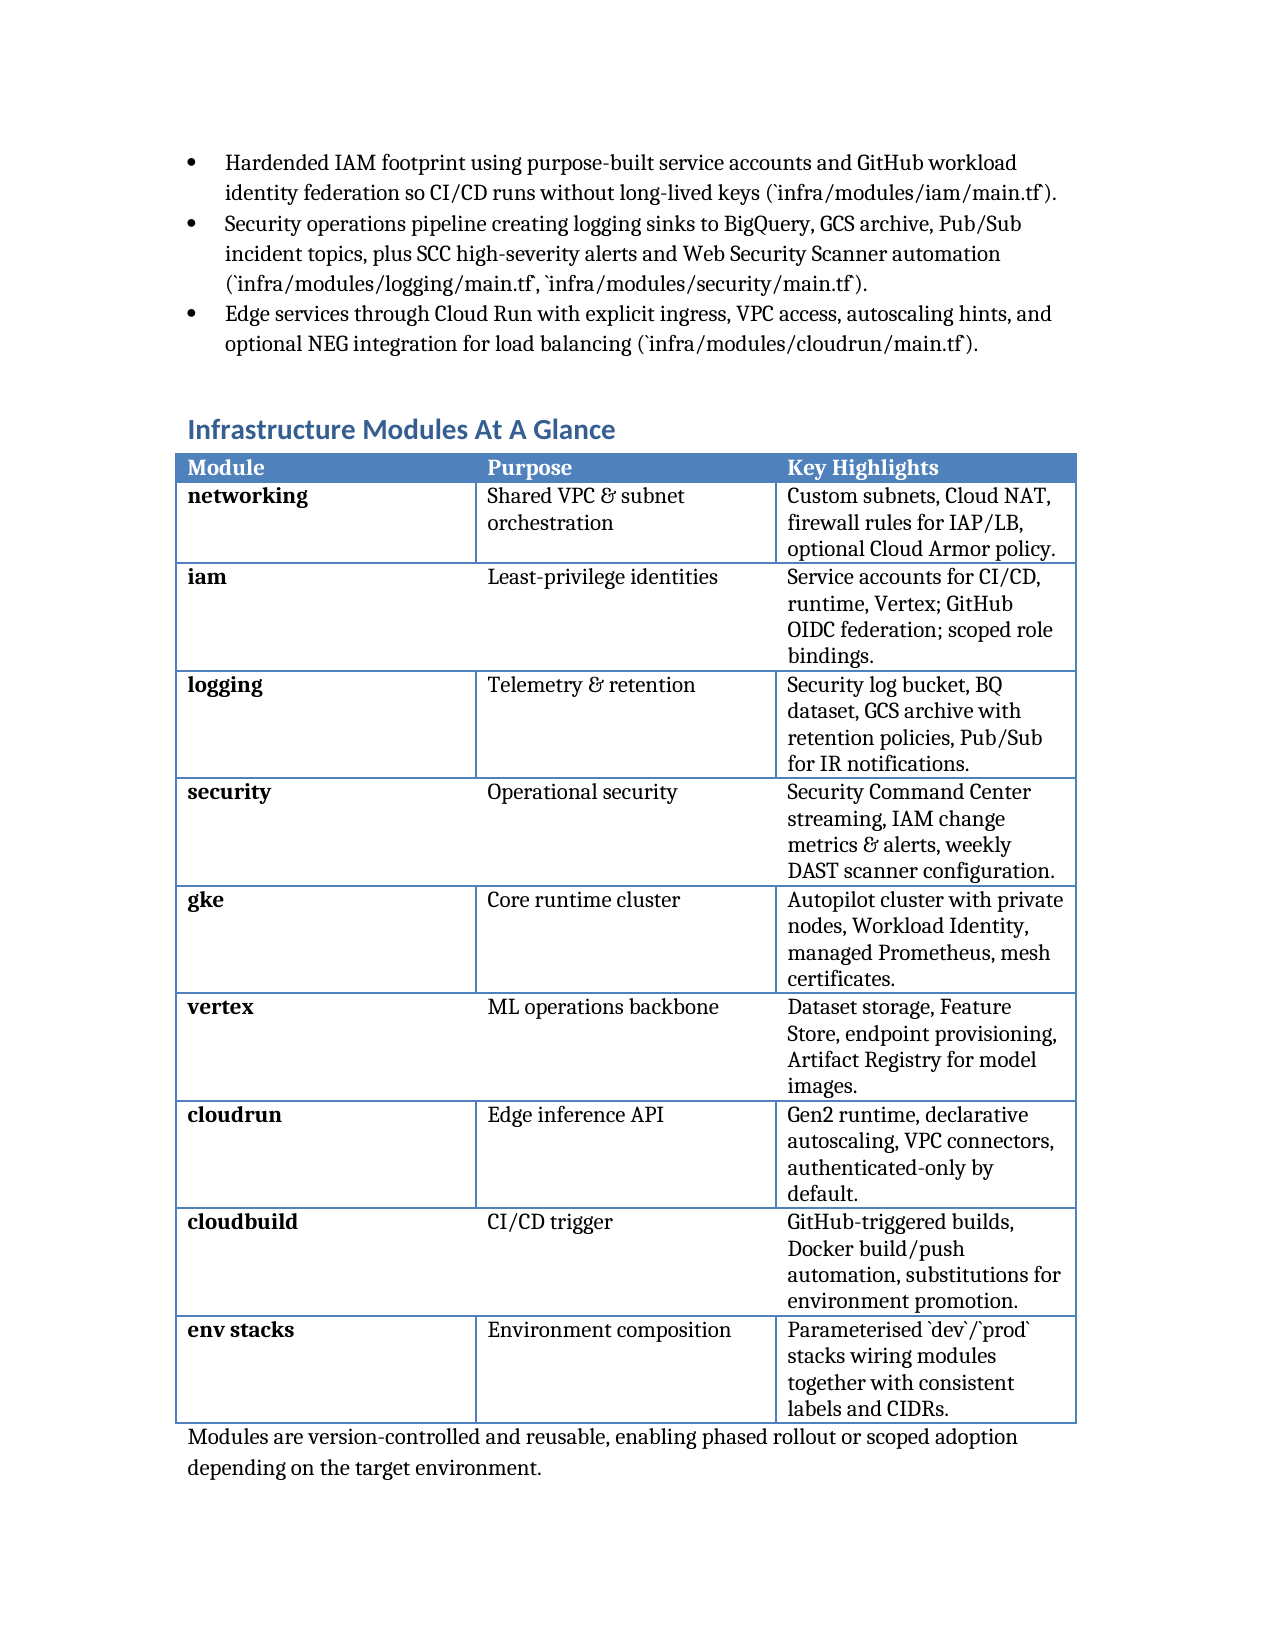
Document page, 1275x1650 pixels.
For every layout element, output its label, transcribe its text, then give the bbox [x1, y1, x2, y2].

table_header Key Highlights [776, 455, 1075, 481]
table_cell Security Command Center streaming, IAM change metrics & alerts, weekly DAST scanner configuration. [776, 779, 1075, 884]
list Security operations pipeline creating logging sinks to BigQuery, GCS archive, Pub/Sub incident topics, plus SCC high-severity alerts and Web Security Scanner automation (`infra/modules/logging/main.tf`, `infra/modules/security/main.tf`). [187, 210, 1087, 297]
table_cell Core runtime cluster [477, 887, 775, 992]
table_cell gke [177, 887, 475, 992]
table_cell Least-privilege identities [476, 564, 776, 669]
table_cell iam [177, 564, 476, 669]
list Hardended IAM footprint using purpose-built service accounts and GitHub workload identity federation so CI/CD runs without long-lived keys (`infra/modules/iam/main.tf`). [187, 150, 1087, 207]
table_cell Edge inference API [477, 1102, 775, 1207]
table_cell Custom subnets, Cloud NAT, firewall rules for IAP/LB, optional Cloud Armor policy. [777, 483, 1075, 562]
table_cell Autopilot cluster with private nodes, Workload Identity, managed Prometheus, mesh certificates. [777, 887, 1075, 992]
table_cell env stacks [177, 1317, 475, 1422]
table_cell GitHub-triggered builds, Docker build/push automation, substitutions for environment promotion. [776, 1209, 1075, 1314]
table_cell Operational security [476, 779, 776, 884]
table_cell vertex [177, 994, 476, 1099]
table_cell Gen2 runtime, declarative autoscaling, VPC connectors, authenticated-only by default. [777, 1102, 1075, 1207]
table_cell networking [177, 483, 475, 562]
table_cell security [177, 779, 476, 884]
table_cell cloudrun [177, 1102, 475, 1207]
table_cell Parameterised `dev`/`prod` stacks wiring modules together with consistent labels and CIDRs. [777, 1317, 1075, 1422]
table_cell Security log bucket, BQ dataset, GCS archive with retention policies, Pub/Sub for IR notifications. [777, 672, 1075, 777]
table_cell Telemetry & retention [477, 672, 775, 777]
table_cell logging [177, 672, 475, 777]
table_cell Shared VPC & subnet orchestration [477, 483, 775, 562]
table_cell CI/CD trigger [476, 1209, 776, 1314]
list Edge services through Cloud Run with explicit ingress, VPC access, autoscaling hints, and optional NEG integration for load balancing (`infra/modules/cloudrun/main.tf`). [187, 301, 1087, 358]
table_header Module [177, 455, 476, 481]
table_cell Environment composition [477, 1317, 775, 1422]
table_cell cloudbuild [177, 1209, 476, 1314]
table_header Purpose [476, 455, 776, 481]
subtitle Infrastructure Modules At A Glance [187, 411, 1087, 447]
table_cell Dataset storage, Feature Store, endpoint provisioning, Artifact Registry for model images. [776, 994, 1075, 1099]
table_cell Service accounts for CI/CD, runtime, Vertex; GitHub OIDC federation; scoped role bindings. [776, 564, 1075, 669]
text Modules are version-controlled and reusable, enabling phased rollout or scoped adoption depending on the target environment. [187, 1424, 1087, 1481]
table_cell ML operations backbone [476, 994, 776, 1099]
